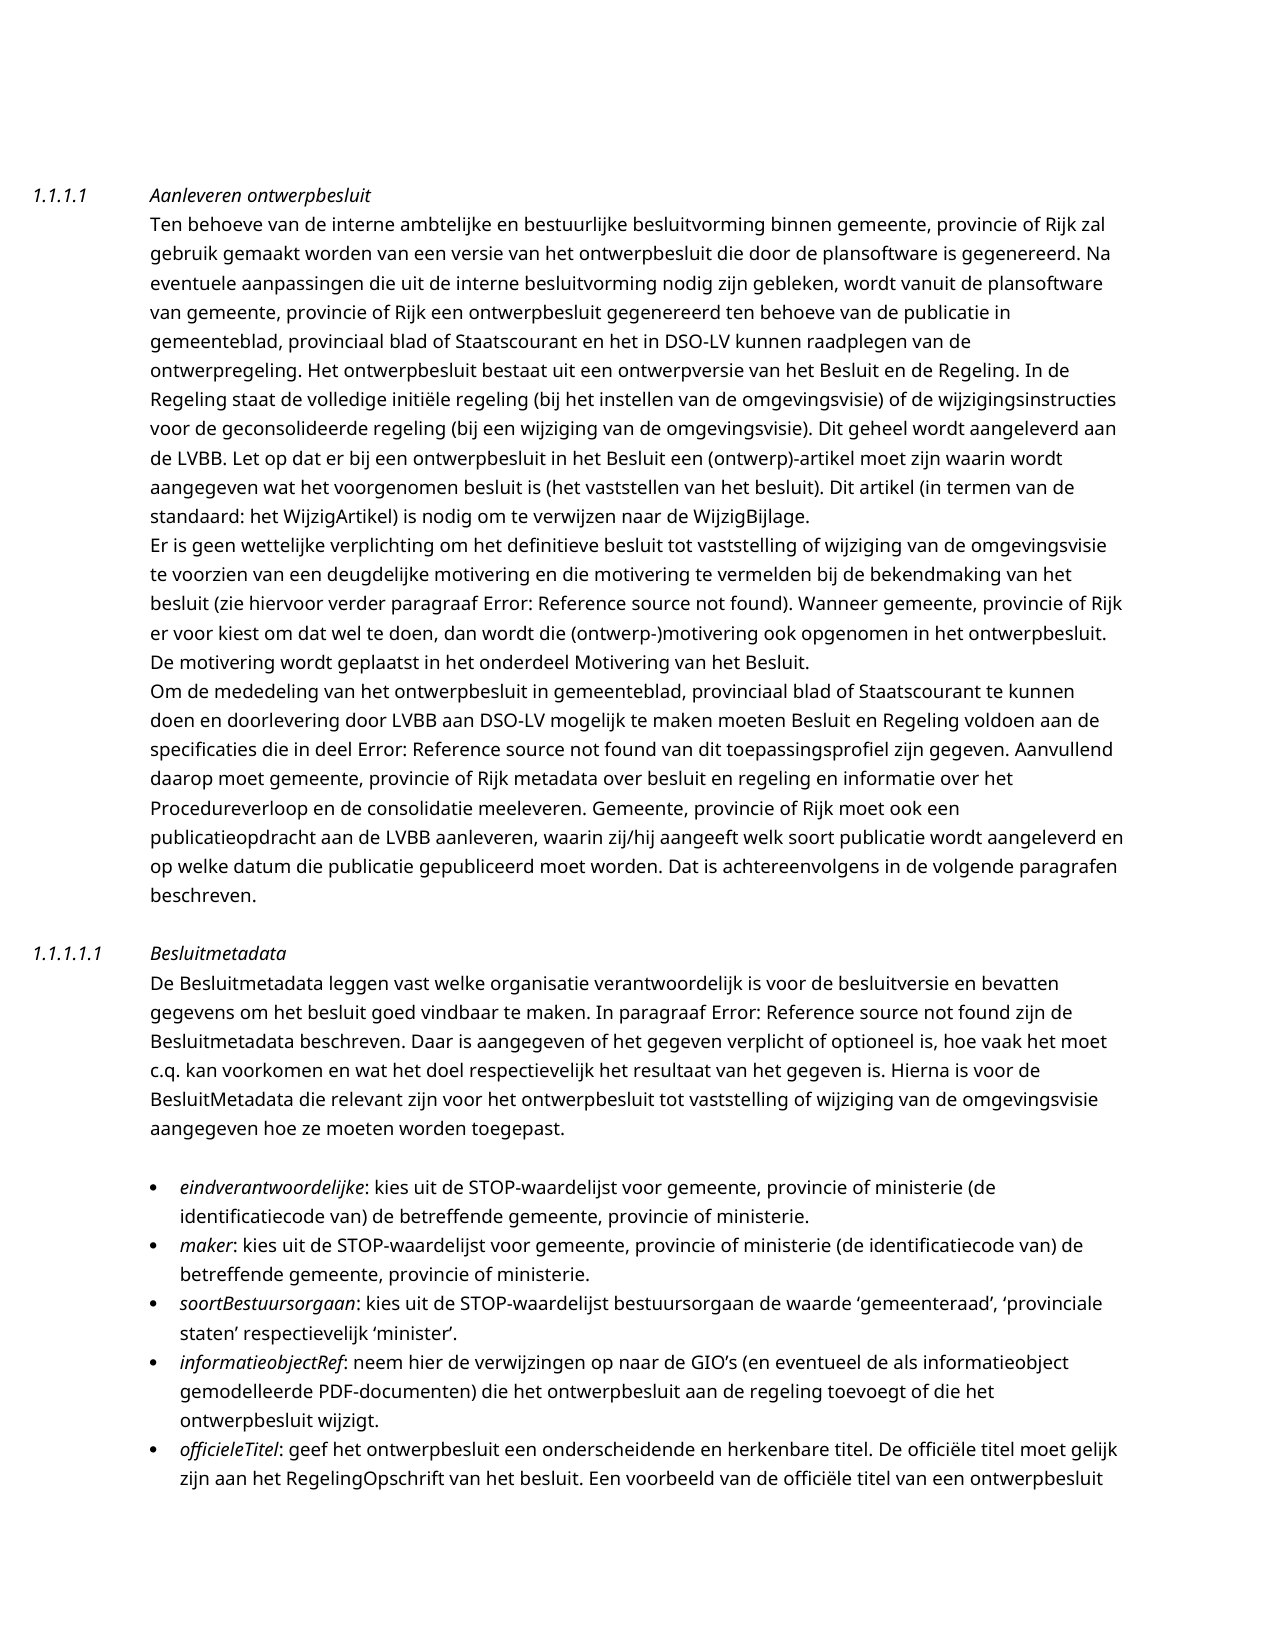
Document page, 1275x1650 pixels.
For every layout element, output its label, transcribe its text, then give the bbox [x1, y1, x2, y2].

text Ten behoeve van de interne ambtelijke en bestuurlijke besluitvorming binnen gemeente, provincie of Rijk zal gebruik gemaakt worden van een versie van het ontwerpbesluit die door de plansoftware is gegenereerd. Na eventuele aanpassingen die uit de interne besluitvorming nodig zijn gebleken, wordt vanuit de plansoftware van gemeente, provincie of Rijk een ontwerpbesluit gegenereerd ten behoeve van de publicatie in gemeenteblad, provinciaal blad of Staatscourant en het in DSO-LV kunnen raadplegen van de ontwerpregeling. Het ontwerpbesluit bestaat uit een ontwerpversie van het Besluit en de Regeling. In de Regeling staat de volledige initiële regeling (bij het instellen van de omgevingsvisie) of de wijzigingsinstructies voor de geconsolideerde regeling (bij een wijziging van de omgevingsvisie). Dit geheel wordt aangeleverd aan de LVBB. Let op dat er bij een ontwerpbesluit in het Besluit een (ontwerp)-artikel moet zijn waarin wordt aangegeven wat het voorgenomen besluit is (het vaststellen van het besluit). Dit artikel (in termen van de standaard: het WijzigArtikel) is nodig om te verwijzen naar de WijzigBijlage. [150, 208, 1125, 529]
text eindverantwoordelijke: kies uit de STOP-waardelijst voor gemeente, provincie of ministerie (de identificatiecode van) de betreffende gemeente, provincie of ministerie. [150, 1171, 1125, 1229]
subtitle Besluitmetadata [32, 937, 1125, 967]
subtitle Aanleveren ontwerpbesluit [32, 179, 1125, 208]
text soortBestuursorgaan: kies uit de STOP-waardelijst bestuursorgaan de waarde ‘gemeenteraad’, ‘provinciale staten’ respectievelijk ‘minister’. [150, 1287, 1125, 1346]
text informatieobjectRef: neem hier de verwijzingen op naar de GIO’s (en eventueel de als informatieobject gemodelleerde PDF-documenten) die het ontwerpbesluit aan de regeling toevoegt of die het ontwerpbesluit wijzigt. [150, 1346, 1125, 1433]
text maker: kies uit de STOP-waardelijst voor gemeente, provincie of ministerie (de identificatiecode van) de betreffende gemeente, provincie of ministerie. [150, 1229, 1125, 1287]
